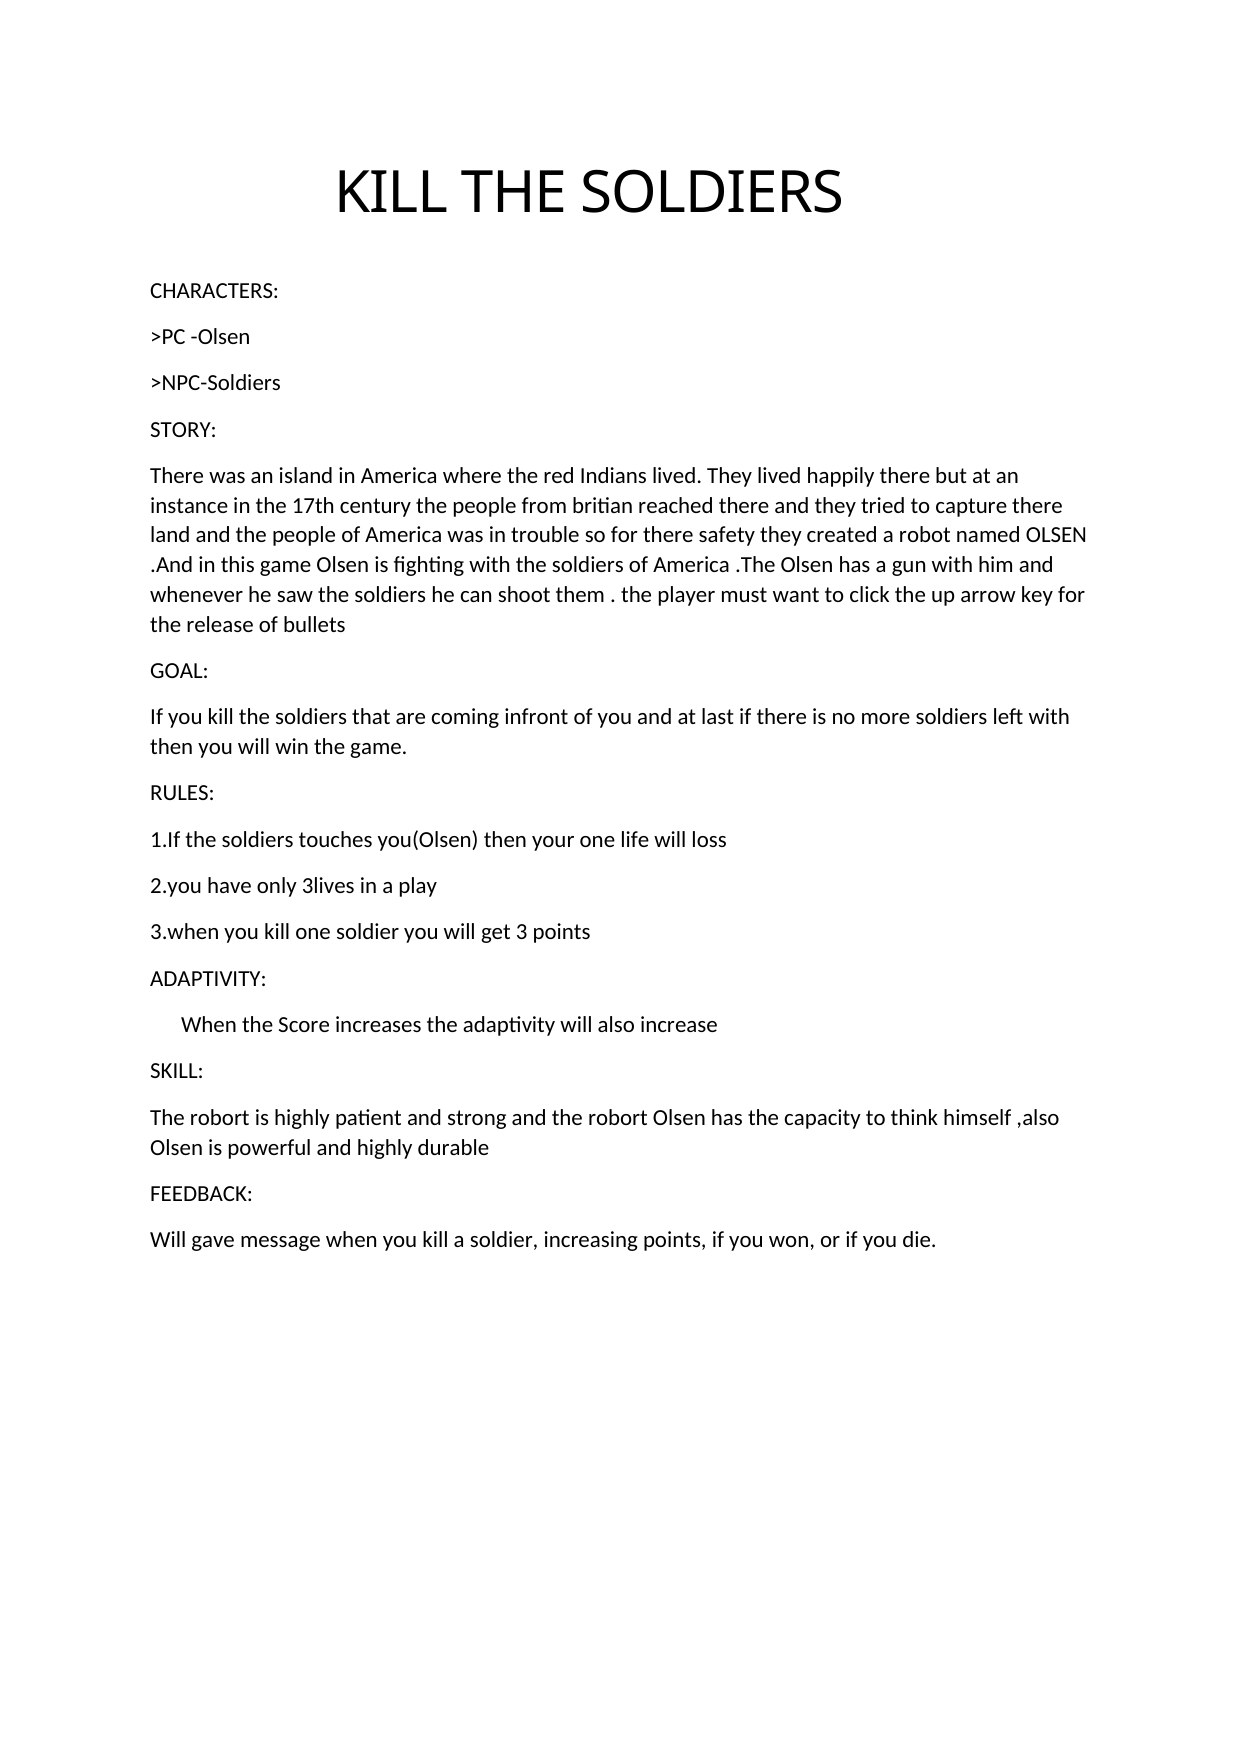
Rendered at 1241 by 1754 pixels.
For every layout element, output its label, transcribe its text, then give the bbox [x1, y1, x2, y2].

text >PC -Olsen [150, 322, 1090, 350]
text GOAL: [150, 656, 1090, 684]
text RULES: [150, 778, 1090, 806]
text CHARACTERS: [150, 276, 1090, 304]
text Will gave message when you kill a soldier, increasing points, if you won, or if you die. [150, 1225, 1090, 1253]
text When the Score increases the adaptivity will also increase [150, 1010, 1090, 1038]
text The robort is highly patient and strong and the robort Olsen has the capacity to think himself ,also Olsen is powerful and highly durable [150, 1103, 1090, 1161]
text If you kill the soldiers that are coming infront of you and at last if there is no more soldiers left with then you will win the game. [150, 702, 1090, 760]
text 2.you have only 3lives in a play [150, 871, 1090, 899]
text STORY: [150, 415, 1090, 443]
text There was an island in America where the red Indians lived. They lived happily there but at an instance in the 17th century the people from britian reached there and they tried to capture there land and the people of America was in trouble so for there safety they created a robot named OLSEN .And in this game Olsen is fighting with the soldiers of America .The Olsen has a gun with him and whenever he saw the soldiers he can shoot them . the player must want to click the up arrow key for the release of bullets [150, 461, 1090, 638]
text SKILL: [150, 1057, 1090, 1084]
text 3.when you kill one soldier you will get 3 points [150, 917, 1090, 946]
title KILL THE SOLDIERS [150, 150, 1090, 229]
text >NPC-Soldiers [150, 368, 1090, 397]
text FEEDBACK: [150, 1179, 1090, 1207]
text 1.If the soldiers touches you(Olsen) then your one life will loss [150, 825, 1090, 853]
text ADAPTIVITY: [150, 964, 1090, 992]
